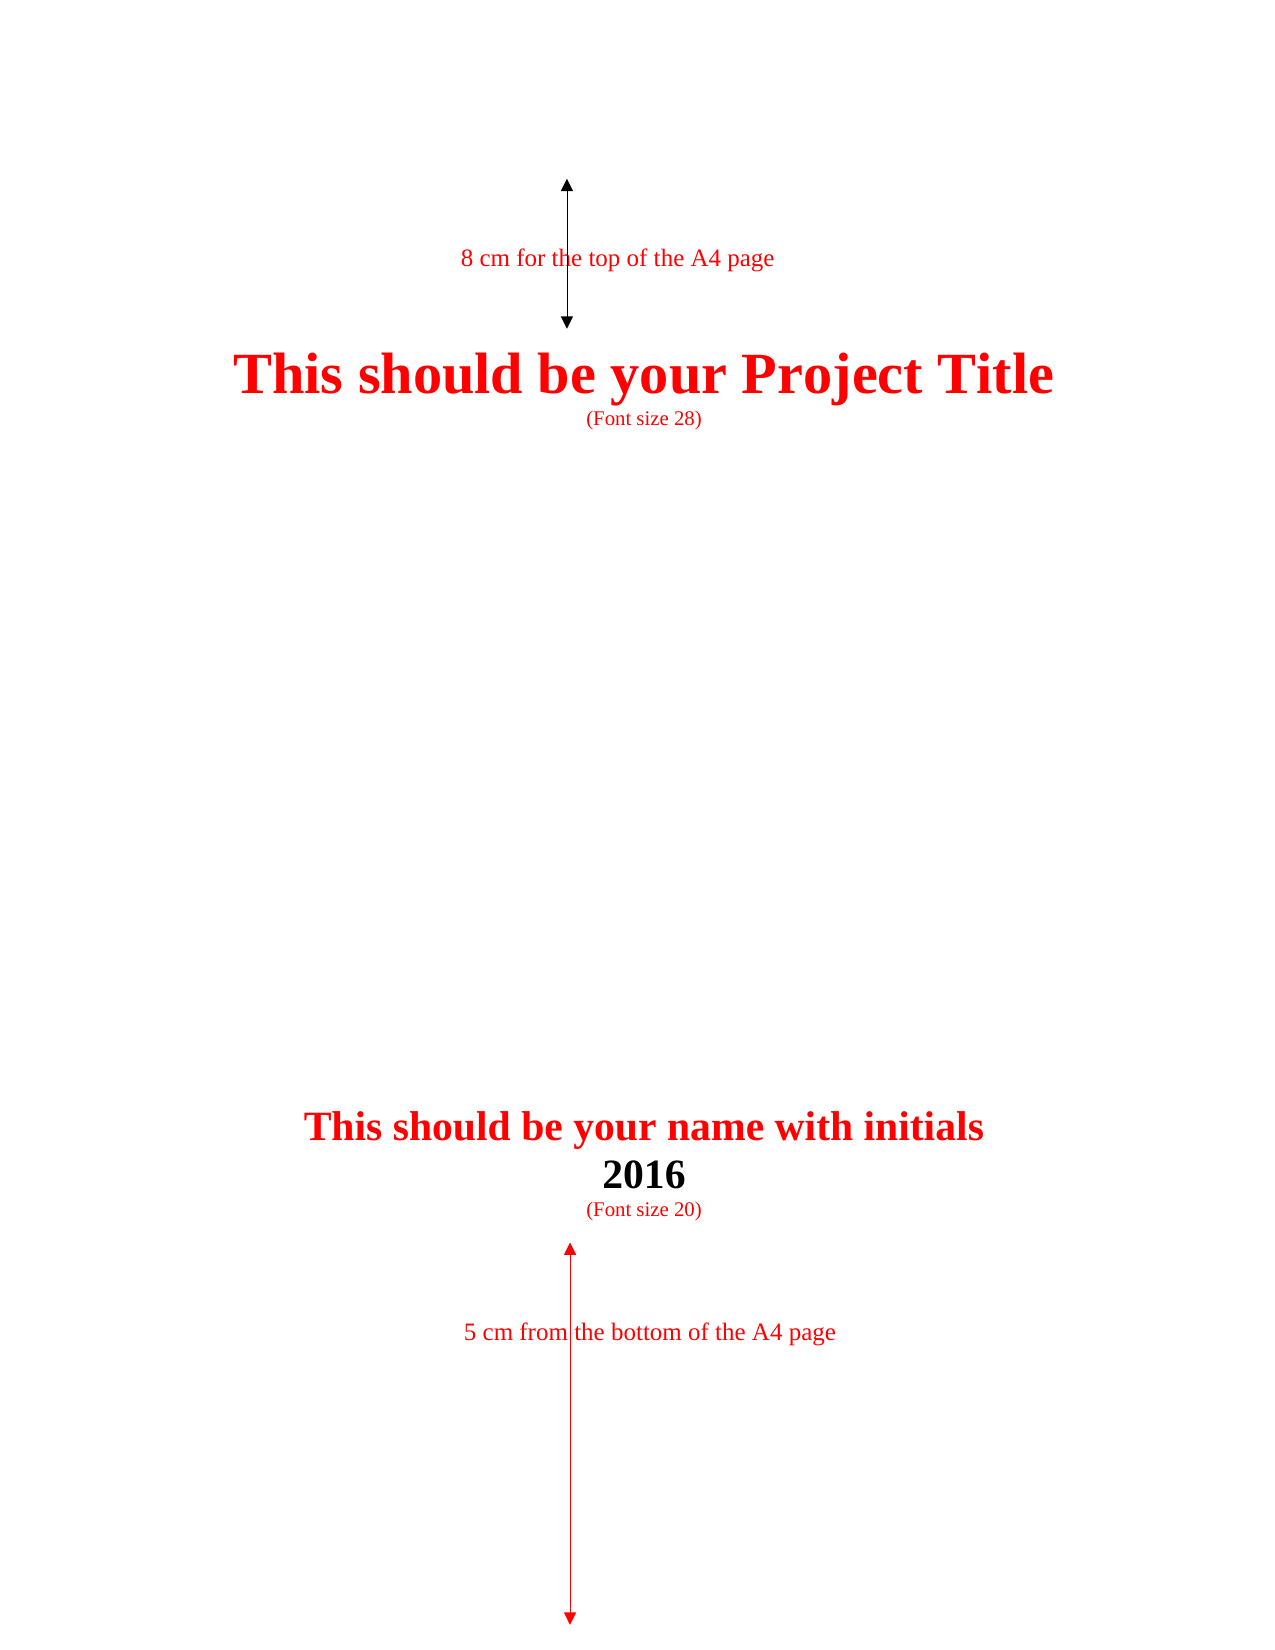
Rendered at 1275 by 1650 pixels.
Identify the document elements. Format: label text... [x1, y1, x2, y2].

text This should be your Project Title [120, 339, 1155, 406]
text (Font size 28) [120, 406, 1155, 430]
text 5 cm from the bottom of the A4 page [571, 1317, 1155, 1346]
text 5 cm from the bottom of the A4 page [120, 1317, 570, 1346]
text 8 cm for the top of the A4 page [568, 243, 1155, 272]
text 8 cm for the top of the A4 page [120, 243, 567, 272]
text 2016 [120, 1149, 1155, 1197]
text (Font size 20) [120, 1197, 1155, 1221]
text This should be your name with initials [120, 1101, 1155, 1149]
